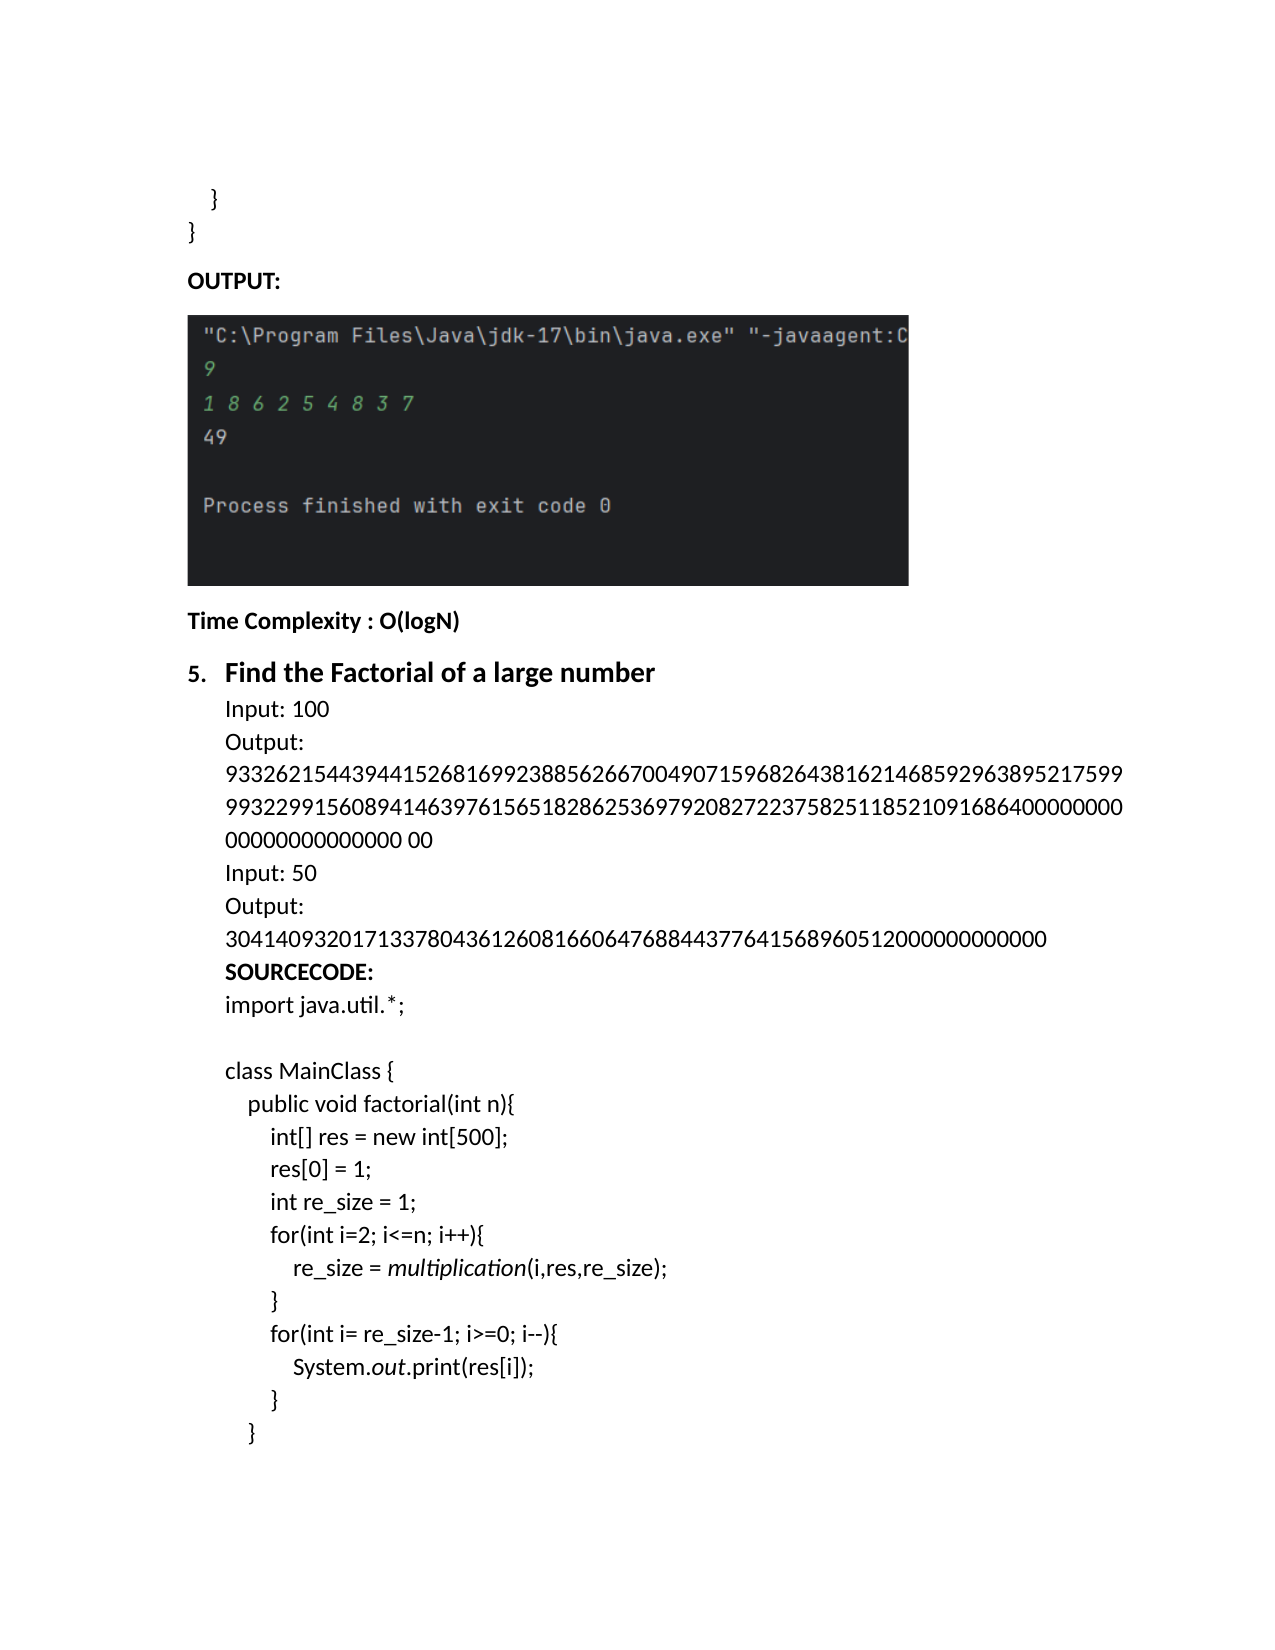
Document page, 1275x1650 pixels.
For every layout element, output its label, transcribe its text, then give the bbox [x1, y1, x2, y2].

list Output: 933262154439441526816992388562667004907159682643816214685929638952175999932299156089414639761565182862536979208272237582511852109168640000000000000000000000 00 [225, 726, 1125, 855]
list Input: 100 [225, 693, 1125, 723]
list Output: 30414093201713378043612608166064768844377641568960512000000000000 [225, 890, 1125, 954]
text OUTPUT: [187, 265, 1125, 296]
list Input: 50 [225, 857, 1125, 888]
picture [187, 315, 909, 586]
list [225, 989, 1125, 1480]
list SOURCECODE: [225, 956, 1125, 987]
list Find the Factorial of a large number [187, 654, 1125, 690]
text Time Complexity : O(logN) [187, 605, 1125, 635]
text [187, 150, 1125, 246]
